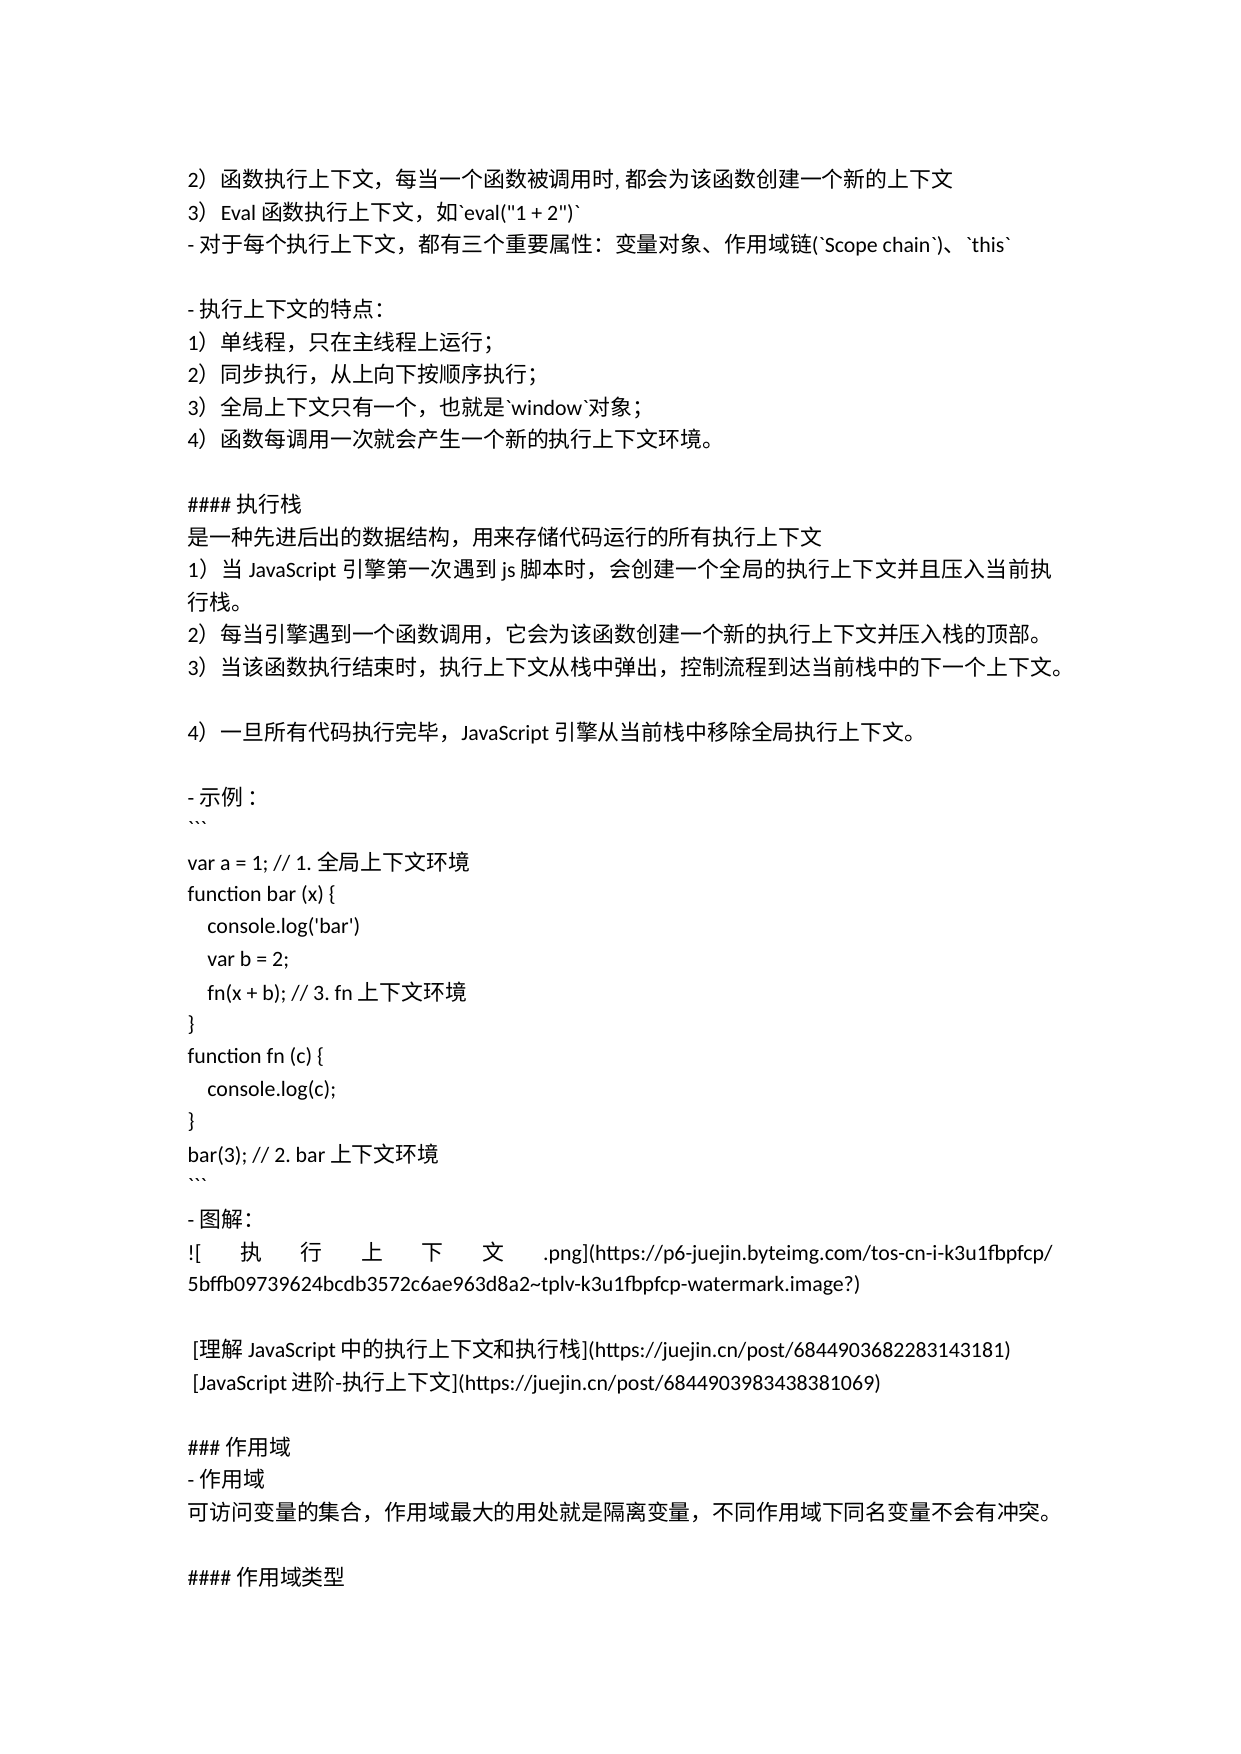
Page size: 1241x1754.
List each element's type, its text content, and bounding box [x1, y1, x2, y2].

text 3）全局上下文只有一个，也就是`window`对象； [187, 389, 1053, 422]
text var b = 2; [187, 942, 1053, 974]
text 2）每当引擎遇到一个函数调用，它会为该函数创建一个新的执行上下文并压入栈的顶部。 [187, 617, 1053, 649]
text 2）同步执行，从上向下按顺序执行； [187, 357, 1053, 389]
text ``` [187, 812, 1053, 844]
text 4）函数每调用一次就会产生一个新的执行上下文环境。 [187, 422, 1053, 454]
text var a = 1; // 1. 全局上下文环境 [187, 844, 1053, 877]
text function bar (x) { [187, 877, 1053, 909]
text fn(x + b); // 3. fn上下文环境 [187, 974, 1053, 1007]
text #### 作用域类型 [187, 1559, 1053, 1592]
text } [187, 1007, 1053, 1039]
text ### 作用域 [187, 1429, 1053, 1462]
text } [187, 1104, 1053, 1137]
text 3）Eval 函数执行上下文，如`eval("1 + 2")` [187, 194, 1053, 227]
text - 图解： [187, 1202, 1053, 1234]
text - 作用域 [187, 1462, 1053, 1494]
text bar(3); // 2. bar上下文环境 [187, 1137, 1053, 1169]
text console.log(c); [187, 1072, 1053, 1104]
text [理解 JavaScript 中的执行上下文和执行栈](https://juejin.cn/post/6844903682283143181) [187, 1332, 1053, 1364]
text 4）一旦所有代码执行完毕，JavaScript 引擎从当前栈中移除全局执行上下文。 [187, 714, 1053, 747]
text 是一种先进后出的数据结构，用来存储代码运行的所有执行上下文 [187, 519, 1053, 552]
text [JavaScript进阶-执行上下文](https://juejin.cn/post/6844903983438381069) [187, 1364, 1053, 1397]
text 2）函数执行上下文，每当一个函数被调用时, 都会为该函数创建一个新的上下文 [187, 162, 1053, 194]
text console.log('bar') [187, 909, 1053, 942]
text - 示例 ： [187, 779, 1053, 812]
text 可访问变量的集合，作用域最大的用处就是隔离变量，不同作用域下同名变量不会有冲突。 [187, 1494, 1053, 1527]
text #### 执行栈 [187, 487, 1053, 519]
text function fn (c) { [187, 1039, 1053, 1072]
text 1）当 JavaScript 引擎第一次遇到js脚本时，会创建一个全局的执行上下文并且压入当前执行栈。 [187, 552, 1053, 617]
text 3）当该函数执行结束时，执行上下文从栈中弹出，控制流程到达当前栈中的下一个上下文。 [187, 649, 1053, 714]
text 1）单线程，只在主线程上运行； [187, 324, 1053, 357]
text ``` [187, 1169, 1053, 1202]
text - 对于每个执行上下文，都有三个重要属性：变量对象、作用域链(`Scope chain`)、`this` [187, 227, 1053, 259]
text ![执行上下文.png](https://p6-juejin.byteimg.com/tos-cn-i-k3u1fbpfcp/5bffb09739624bcdb3572c6ae963d8a2~tplv-k3u1fbpfcp-watermark.image?) [187, 1234, 1053, 1299]
text - 执行上下文的特点： [187, 292, 1053, 324]
